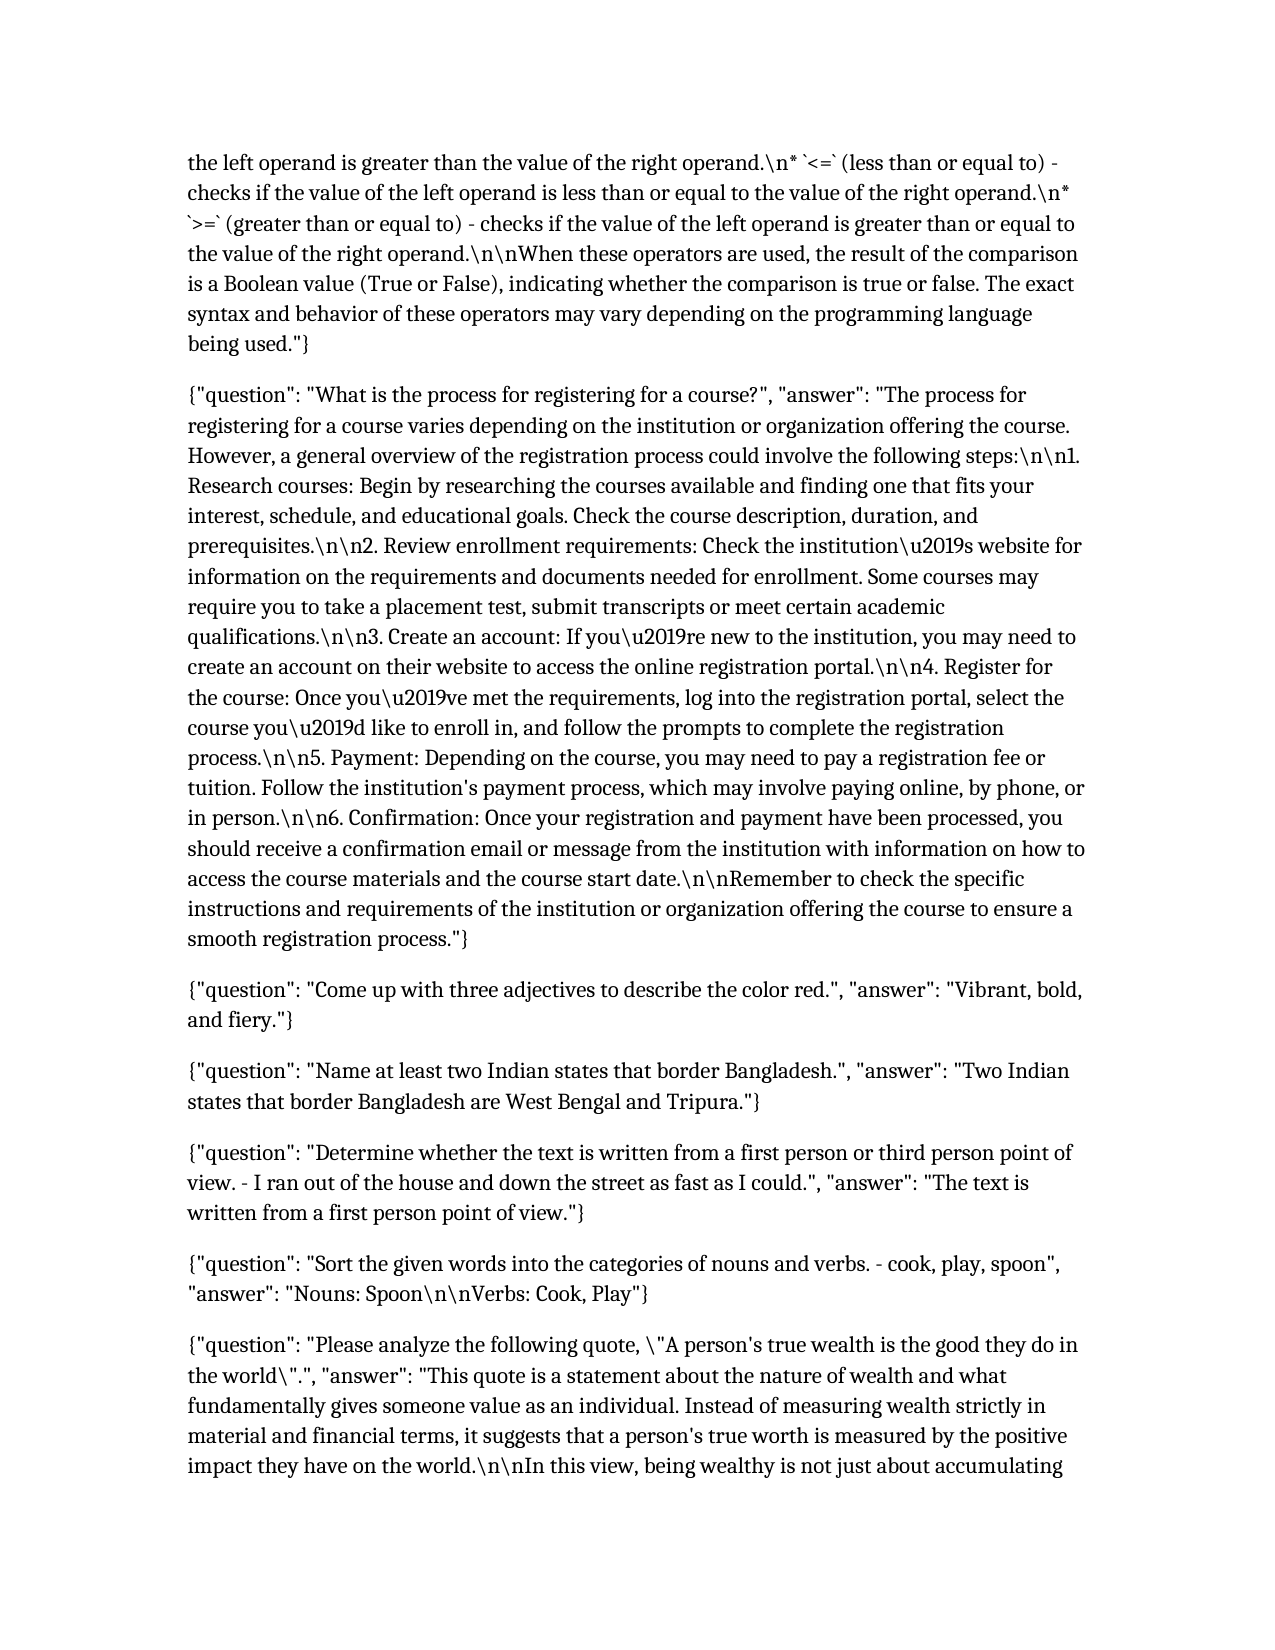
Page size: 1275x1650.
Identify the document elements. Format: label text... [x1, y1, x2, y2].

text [187, 1332, 1087, 1479]
text {"question": "Sort the given words into the categories of nouns and verbs. - cook, play, spoon", "answer": "Nouns: Spoon\n\nVerbs: Cook, Play"} [187, 1251, 1087, 1308]
text {"question": "Name at least two Indian states that border Bangladesh.", "answer": "Two Indian states that border Bangladesh are West Bengal and Tripura."} [187, 1058, 1087, 1115]
text {"question": "What is the process for registering for a course?", "answer": "The process for registering for a course varies depending on the institution or organization offering the course. However, a general overview of the registration process could involve the following steps:\n\n1. Research courses: Begin by researching the courses available and finding one that fits your interest, schedule, and educational goals. Check the course description, duration, and prerequisites.\n\n2. Review enrollment requirements: Check the institution\u2019s website for information on the requirements and documents needed for enrollment. Some courses may require you to take a placement test, submit transcripts or meet certain academic qualifications.\n\n3. Create an account: If you\u2019re new to the institution, you may need to create an account on their website to access the online registration portal.\n\n4. Register for the course: Once you\u2019ve met the requirements, log into the registration portal, select the course you\u2019d like to enroll in, and follow the prompts to complete the registration process.\n\n5. Payment: Depending on the course, you may need to pay a registration fee or tuition. Follow the institution's payment process, which may involve paying online, by phone, or in person.\n\n6. Confirmation: Once your registration and payment have been processed, you should receive a confirmation email or message from the institution with information on how to access the course materials and the course start date.\n\nRemember to check the specific instructions and requirements of the institution or organization offering the course to ensure a smooth registration process."} [187, 382, 1087, 952]
text {"question": "Come up with three adjectives to describe the color red.", "answer": "Vibrant, bold, and fiery."} [187, 977, 1087, 1034]
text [187, 150, 1087, 358]
text {"question": "Determine whether the text is written from a first person or third person point of view. - I ran out of the house and down the street as fast as I could.", "answer": "The text is written from a first person point of view."} [187, 1139, 1087, 1226]
